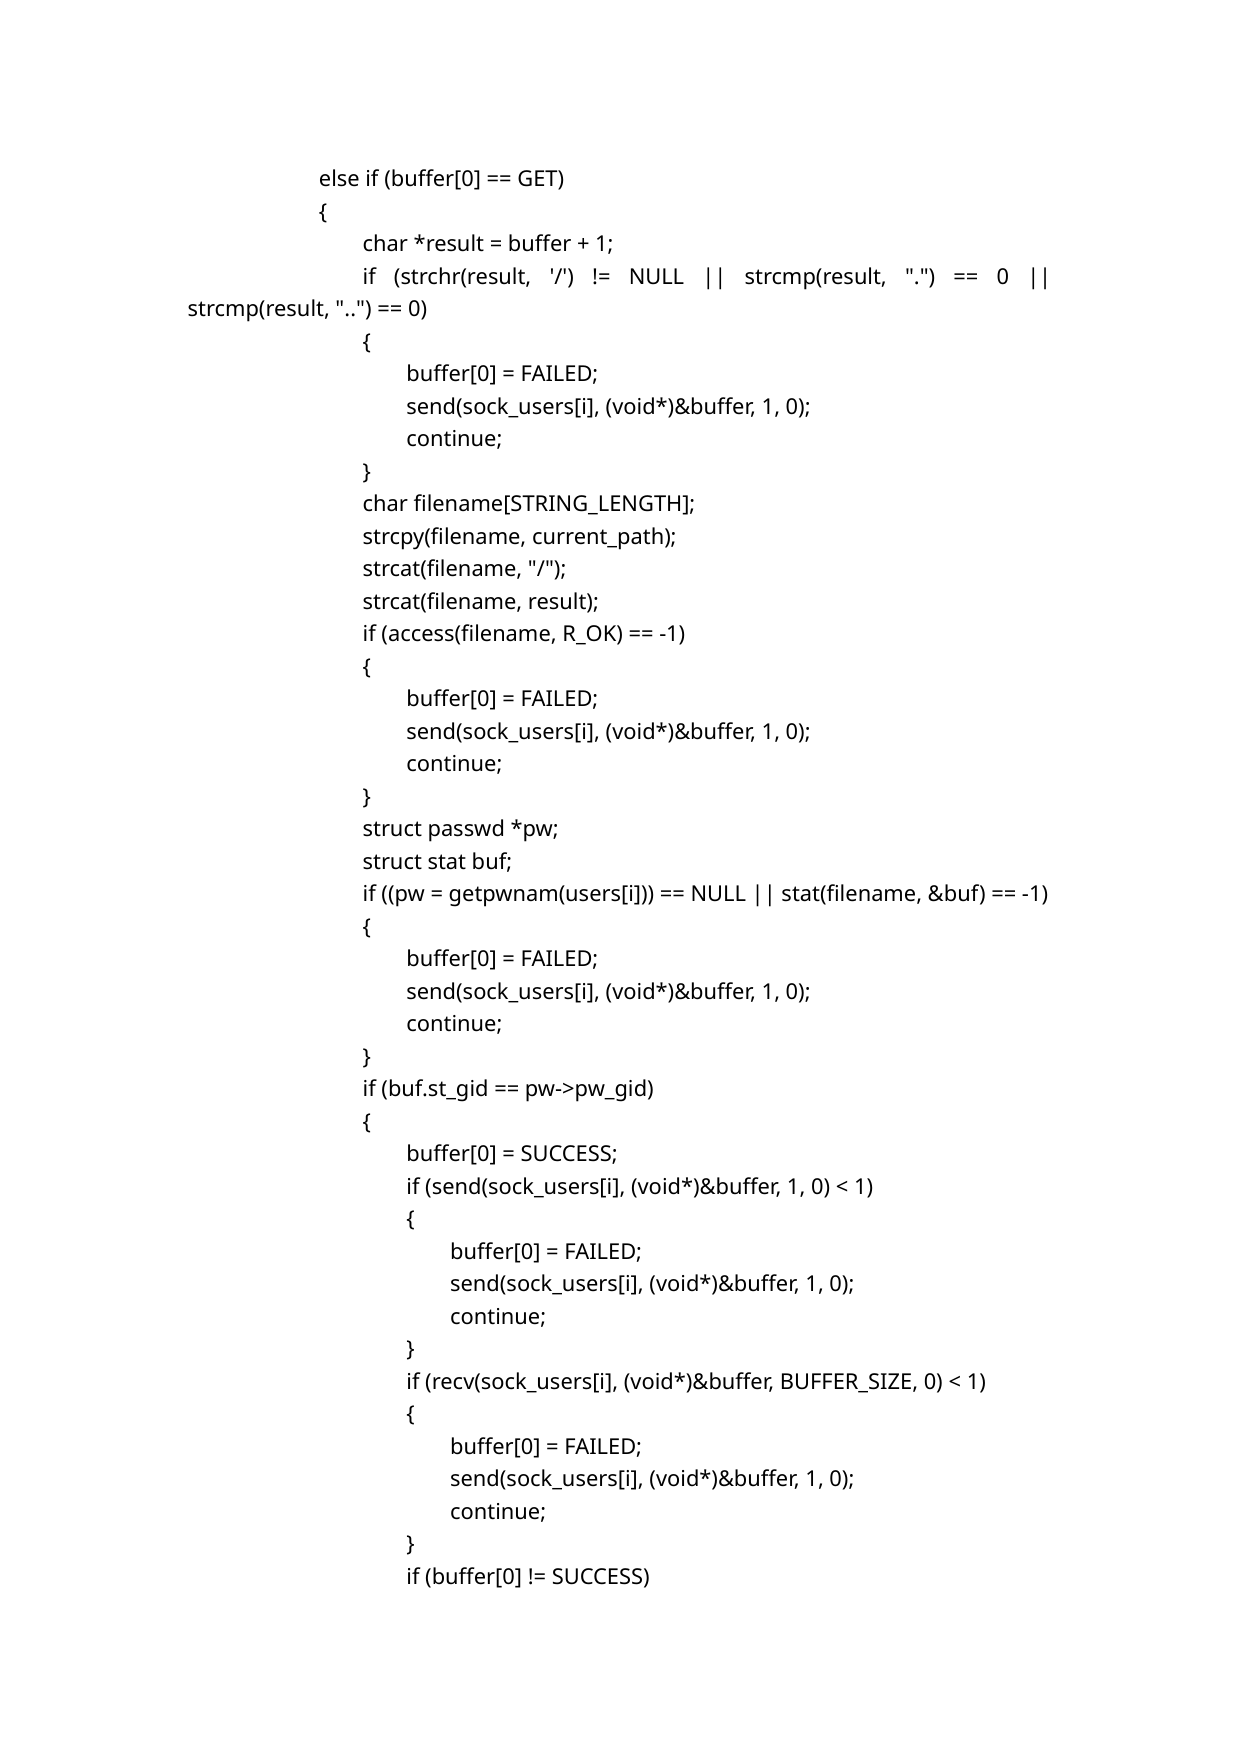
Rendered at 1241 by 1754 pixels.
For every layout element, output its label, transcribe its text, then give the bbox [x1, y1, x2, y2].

text { [187, 1397, 1053, 1429]
text if ((pw = getpwnam(users[i])) == NULL || stat(filename, &buf) == -1) [187, 877, 1053, 909]
text { [187, 649, 1053, 682]
text } [187, 1039, 1053, 1072]
text { [187, 909, 1053, 942]
text send(sock_users[i], (void*)&buffer, 1, 0); [187, 1267, 1053, 1299]
text continue; [187, 422, 1053, 454]
text buffer[0] = SUCCESS; [187, 1137, 1053, 1169]
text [187, 1462, 1053, 1494]
text } [187, 779, 1053, 812]
text { [187, 1202, 1053, 1234]
text if (access(filename, R_OK) == -1) [187, 617, 1053, 649]
text strcat(filename, result); [187, 584, 1053, 617]
text buffer[0] = FAILED; [187, 942, 1053, 974]
text send(sock_users[i], (void*)&buffer, 1, 0); [187, 714, 1053, 747]
text buffer[0] = FAILED; [187, 1429, 1053, 1462]
text send(sock_users[i], (void*)&buffer, 1, 0); [187, 389, 1053, 422]
text continue; [187, 1299, 1053, 1332]
text continue; [187, 1494, 1053, 1527]
text { [187, 324, 1053, 357]
text struct stat buf; [187, 844, 1053, 877]
text if (buffer[0] != SUCCESS) [187, 1559, 1053, 1592]
text buffer[0] = FAILED; [187, 1234, 1053, 1267]
text if (recv(sock_users[i], (void*)&buffer, BUFFER_SIZE, 0) < 1) [187, 1364, 1053, 1397]
text char *result = buffer + 1; [187, 227, 1053, 259]
text } [187, 1332, 1053, 1364]
text char filename[STRING_LENGTH]; [187, 487, 1053, 519]
text struct passwd *pw; [187, 812, 1053, 844]
text send(sock_users[i], (void*)&buffer, 1, 0); [187, 974, 1053, 1007]
text continue; [187, 1007, 1053, 1039]
text else if (buffer[0] == GET) [187, 162, 1053, 194]
text strcat(filename, "/"); [187, 552, 1053, 584]
text if (buf.st_gid == pw->pw_gid) [187, 1072, 1053, 1104]
text if (send(sock_users[i], (void*)&buffer, 1, 0) < 1) [187, 1169, 1053, 1202]
text strcpy(filename, current_path); [187, 519, 1053, 552]
text { [187, 194, 1053, 227]
text buffer[0] = FAILED; [187, 682, 1053, 714]
text { [187, 1104, 1053, 1137]
text } [187, 454, 1053, 487]
text buffer[0] = FAILED; [187, 357, 1053, 389]
text continue; [187, 747, 1053, 779]
text if (strchr(result, '/') != NULL || strcmp(result, ".") == 0 || strcmp(result, "..") == 0) [187, 259, 1053, 324]
text } [187, 1527, 1053, 1559]
